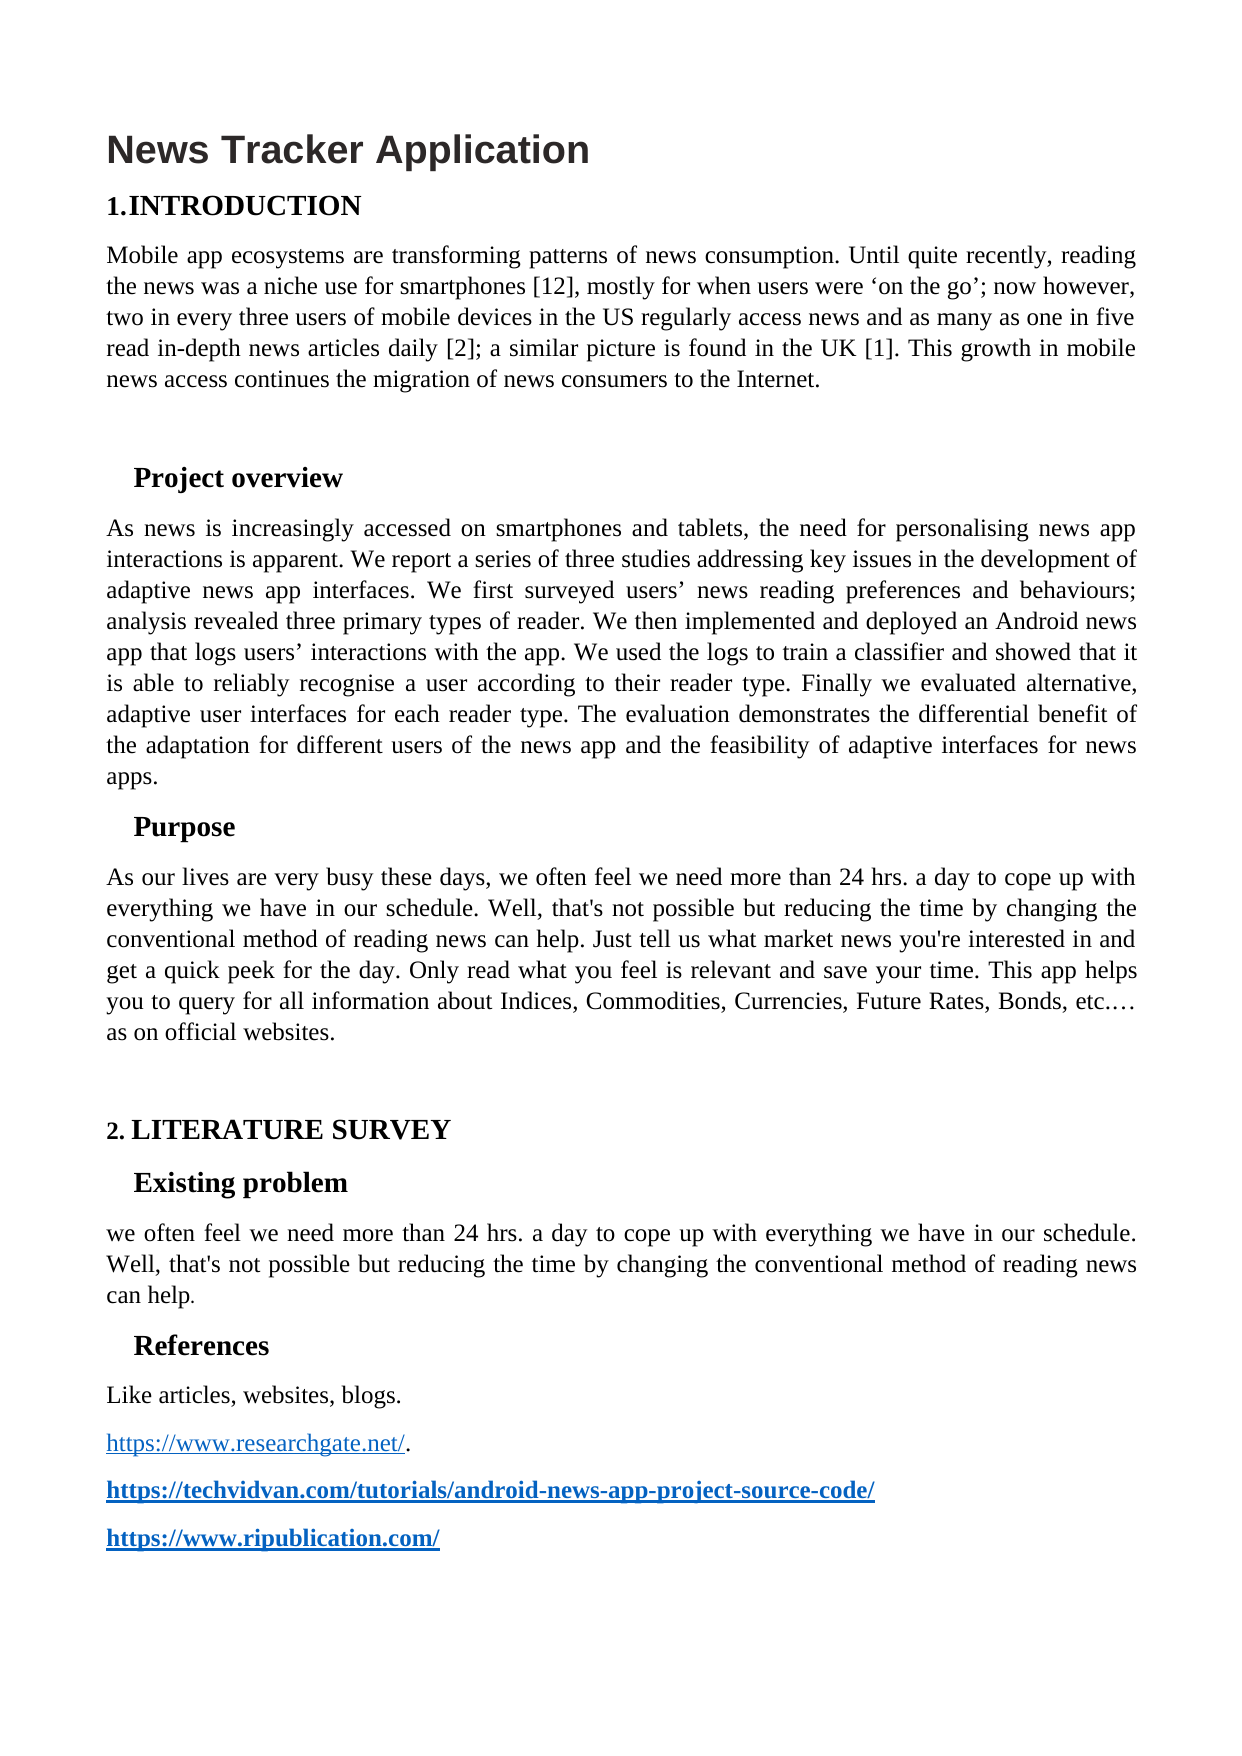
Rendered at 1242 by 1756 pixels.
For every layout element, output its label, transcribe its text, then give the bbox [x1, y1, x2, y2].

subtitle INTRODUCTION [106, 188, 1150, 221]
text we often feel we need more than 24 hrs. a day to cope up with everything we have in our schedule. Well, that's not possible but reducing the time by changing the conventional method of reading news can help. [106, 1218, 1138, 1309]
text Like articles, websites, blogs. https://www.researchgate.net/. [106, 1381, 413, 1457]
text Mobile app ecosystems are transforming patterns of news consumption. Until quite recently, reading the news was a niche use for smartphones [12], mostly for when users were ‘on the go’; now however, two in every three users of mobile devices in the US regularly access news and as many as one in five read in-depth news articles daily [2]; a similar picture is found in the UK [1]. This growth in mobile news access continues the migration of news consumers to the Internet. [106, 240, 1137, 393]
subtitle References [106, 1328, 1150, 1361]
text https://techvidvan.com/tutorials/android-news-app-project-source-code/ https://www.ripublication.com/ [106, 1475, 877, 1552]
text As our lives are very busy these days, we often feel we need more than 24 hrs. a day to cope up with everything we have in our schedule. Well, that's not possible but reducing the time by changing the conventional method of reading news can help. Just tell us what market news you're interested in and get a quick peek for the day. Only read what you feel is relevant and save your time. This app helps you to query for all information about Indices, Commodities, Currencies, Future Rates, Bonds, etc.… as on official websites. [106, 862, 1138, 1046]
list Existing problem [106, 1165, 1150, 1198]
subtitle Project overview [96, 460, 1150, 493]
subtitle LITERATURE SURVEY [106, 1112, 1150, 1146]
text As news is increasingly accessed on smartphones and tablets, the need for personalising news app interactions is apparent. We report a series of three studies addressing key issues in the development of adaptive news app interfaces. We first surveyed users’ news reading preferences and behaviours; analysis revealed three primary types of reader. We then implemented and deployed an Android news app that logs users’ interactions with the app. We used the logs to train a classifier and showed that it is able to reliably recognise a user according to their reader type. Finally we evaluated alternative, adaptive user interfaces for each reader type. The evaluation demonstrates the differential benefit of the adaptation for different users of the news app and the feasibility of adaptive interfaces for news apps. [106, 513, 1138, 790]
title News Tracker Application [106, 126, 1150, 172]
subtitle Purpose [96, 809, 1150, 842]
